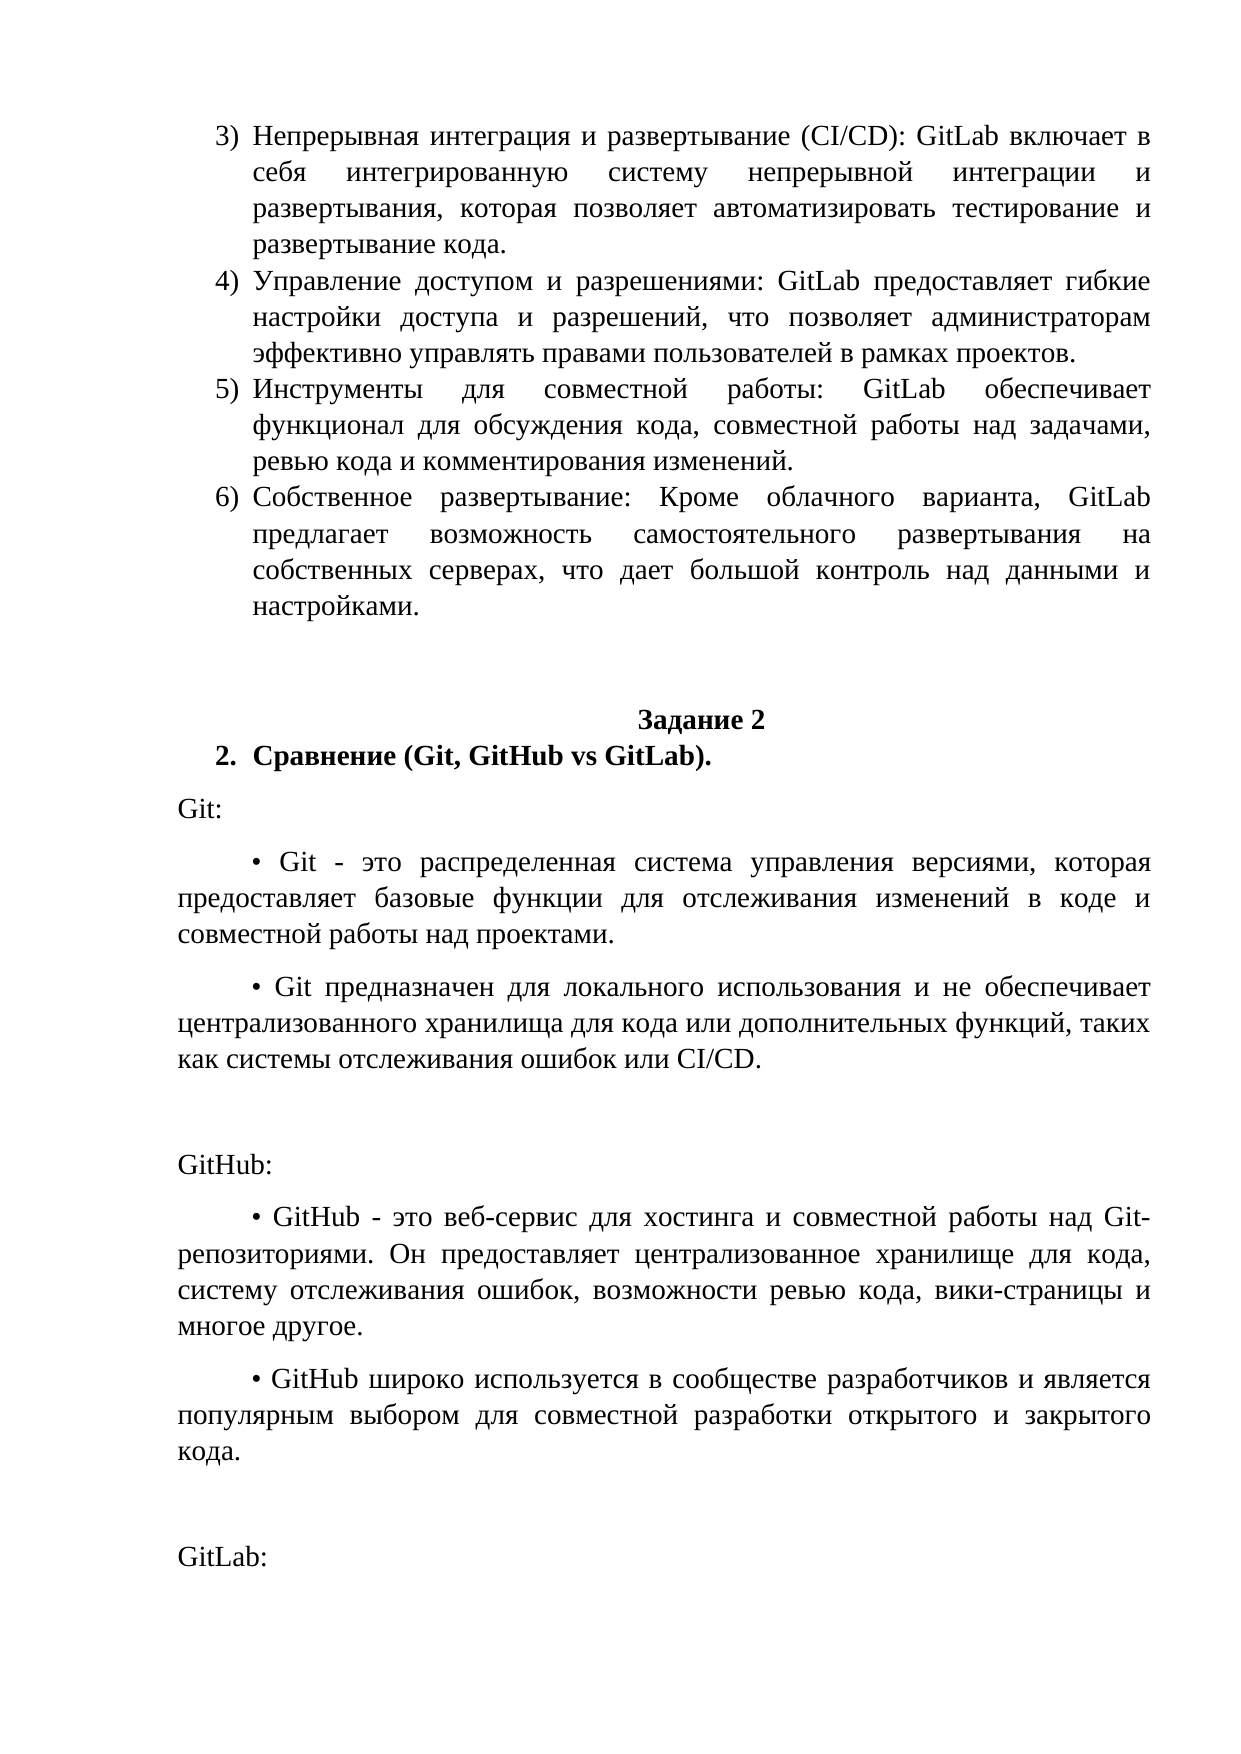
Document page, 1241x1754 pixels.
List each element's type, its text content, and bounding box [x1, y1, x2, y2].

list Сравнение (Git, GitHub vs GitLab). [215, 738, 1152, 772]
list Управление доступом и разрешениями: GitLab предоставляет гибкие настройки доступа и разрешений, что позволяет администраторам эффективно управлять правами пользователей в рамках проектов. [215, 263, 1152, 368]
subtitle Задание 2 [177, 702, 1152, 736]
text Git: [177, 791, 1152, 824]
list Инструменты для совместной работы: GitLab обеспечивает функционал для обсуждения кода, совместной работы над задачами, ревью кода и комментирования изменений. [215, 371, 1152, 477]
text • Git - это распределенная система управления версиями, которая предоставляет базовые функции для отслеживания изменений в коде и совместной работы над проектами. [177, 844, 1152, 949]
text GitLab: [177, 1539, 1152, 1572]
text • GitHub - это веб-сервис для хостинга и совместной работы над Git-репозиториями. Он предоставляет централизованное хранилище для кода, систему отслеживания ошибок, возможности ревью кода, вики-страницы и многое другое. [177, 1199, 1152, 1342]
text GitHub: [177, 1147, 1152, 1180]
list Собственное развертывание: Кроме облачного варианта, GitLab предлагает возможность самостоятельного развертывания на собственных серверах, что дает большой контроль над данными и настройками. [215, 479, 1152, 622]
list Непрерывная интеграция и развертывание (CI/CD): GitLab включает в себя интегрированную систему непрерывной интеграции и развертывания, которая позволяет автоматизировать тестирование и развертывание кода. [215, 118, 1152, 260]
text • GitHub широко используется в сообществе разработчиков и является популярным выбором для совместной разработки открытого и закрытого кода. [177, 1361, 1152, 1467]
text • Git предназначен для локального использования и не обеспечивает централизованного хранилища для кода или дополнительных функций, таких как системы отслеживания ошибок или CI/CD. [177, 969, 1152, 1075]
